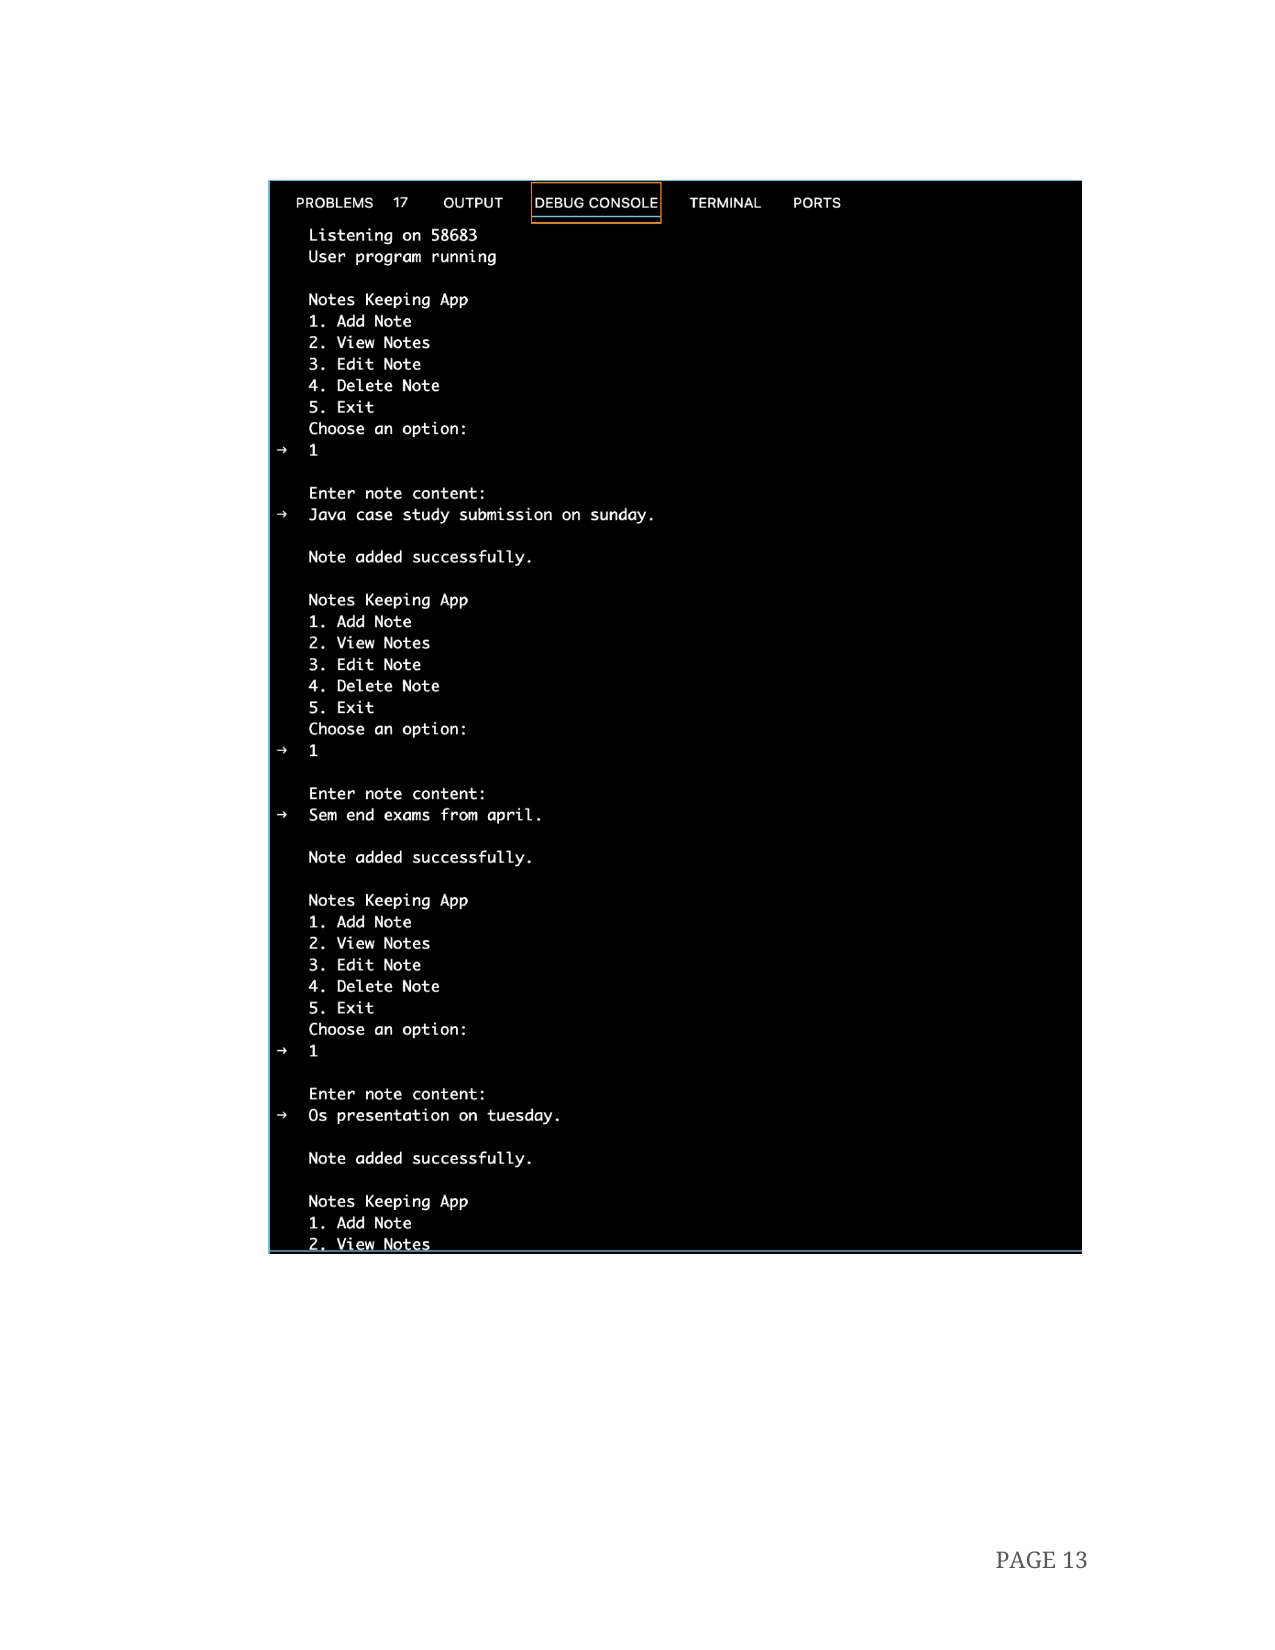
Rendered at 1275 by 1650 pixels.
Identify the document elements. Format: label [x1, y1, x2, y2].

picture [268, 180, 1082, 1254]
